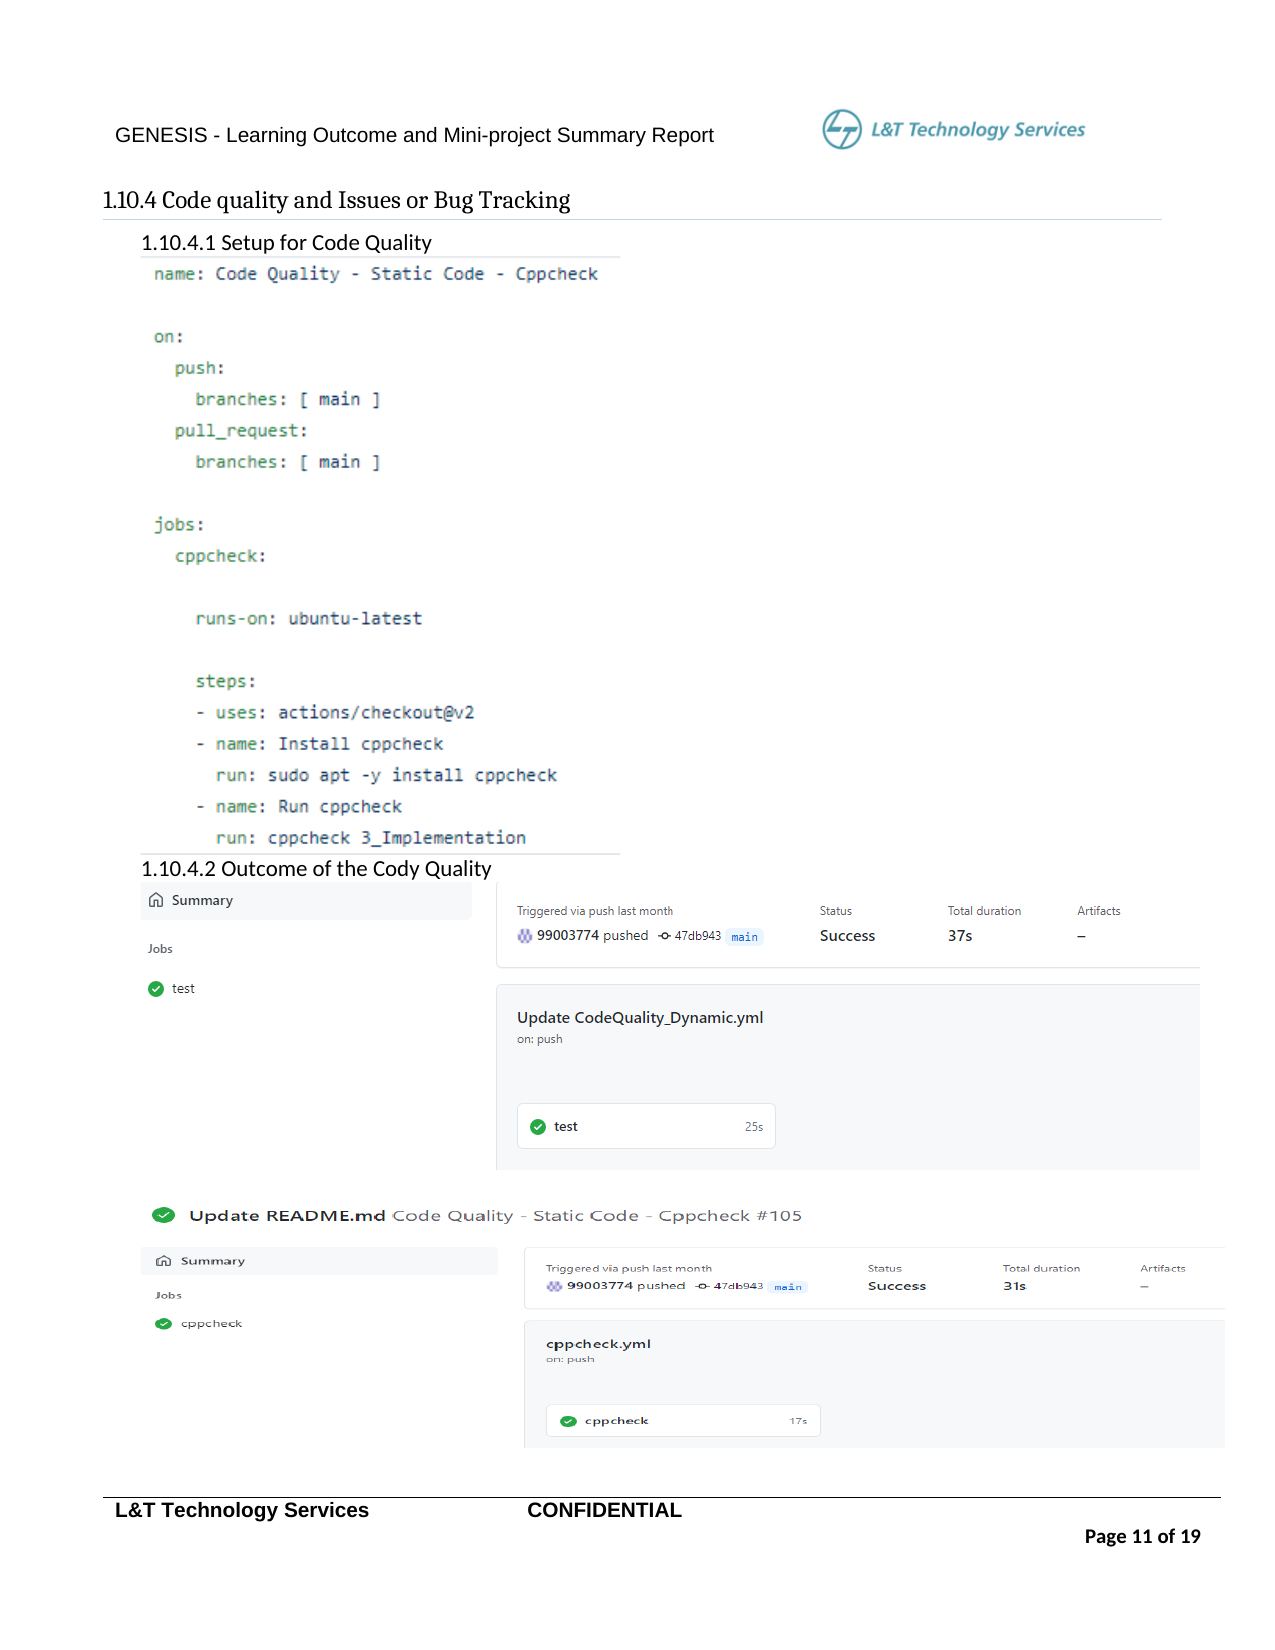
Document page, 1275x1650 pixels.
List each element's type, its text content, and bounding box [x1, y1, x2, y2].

text 1.10.4.1 Setup for Code Quality [103, 228, 1162, 256]
picture [140, 1197, 1225, 1448]
subtitle 1.10.4 Code quality and Issues or Bug Tracking [103, 186, 1162, 219]
picture [140, 256, 621, 855]
text 1.10.4.2 Outcome of the Cody Quality [103, 854, 1162, 883]
picture [140, 882, 1200, 1170]
picture [820, 98, 1087, 162]
